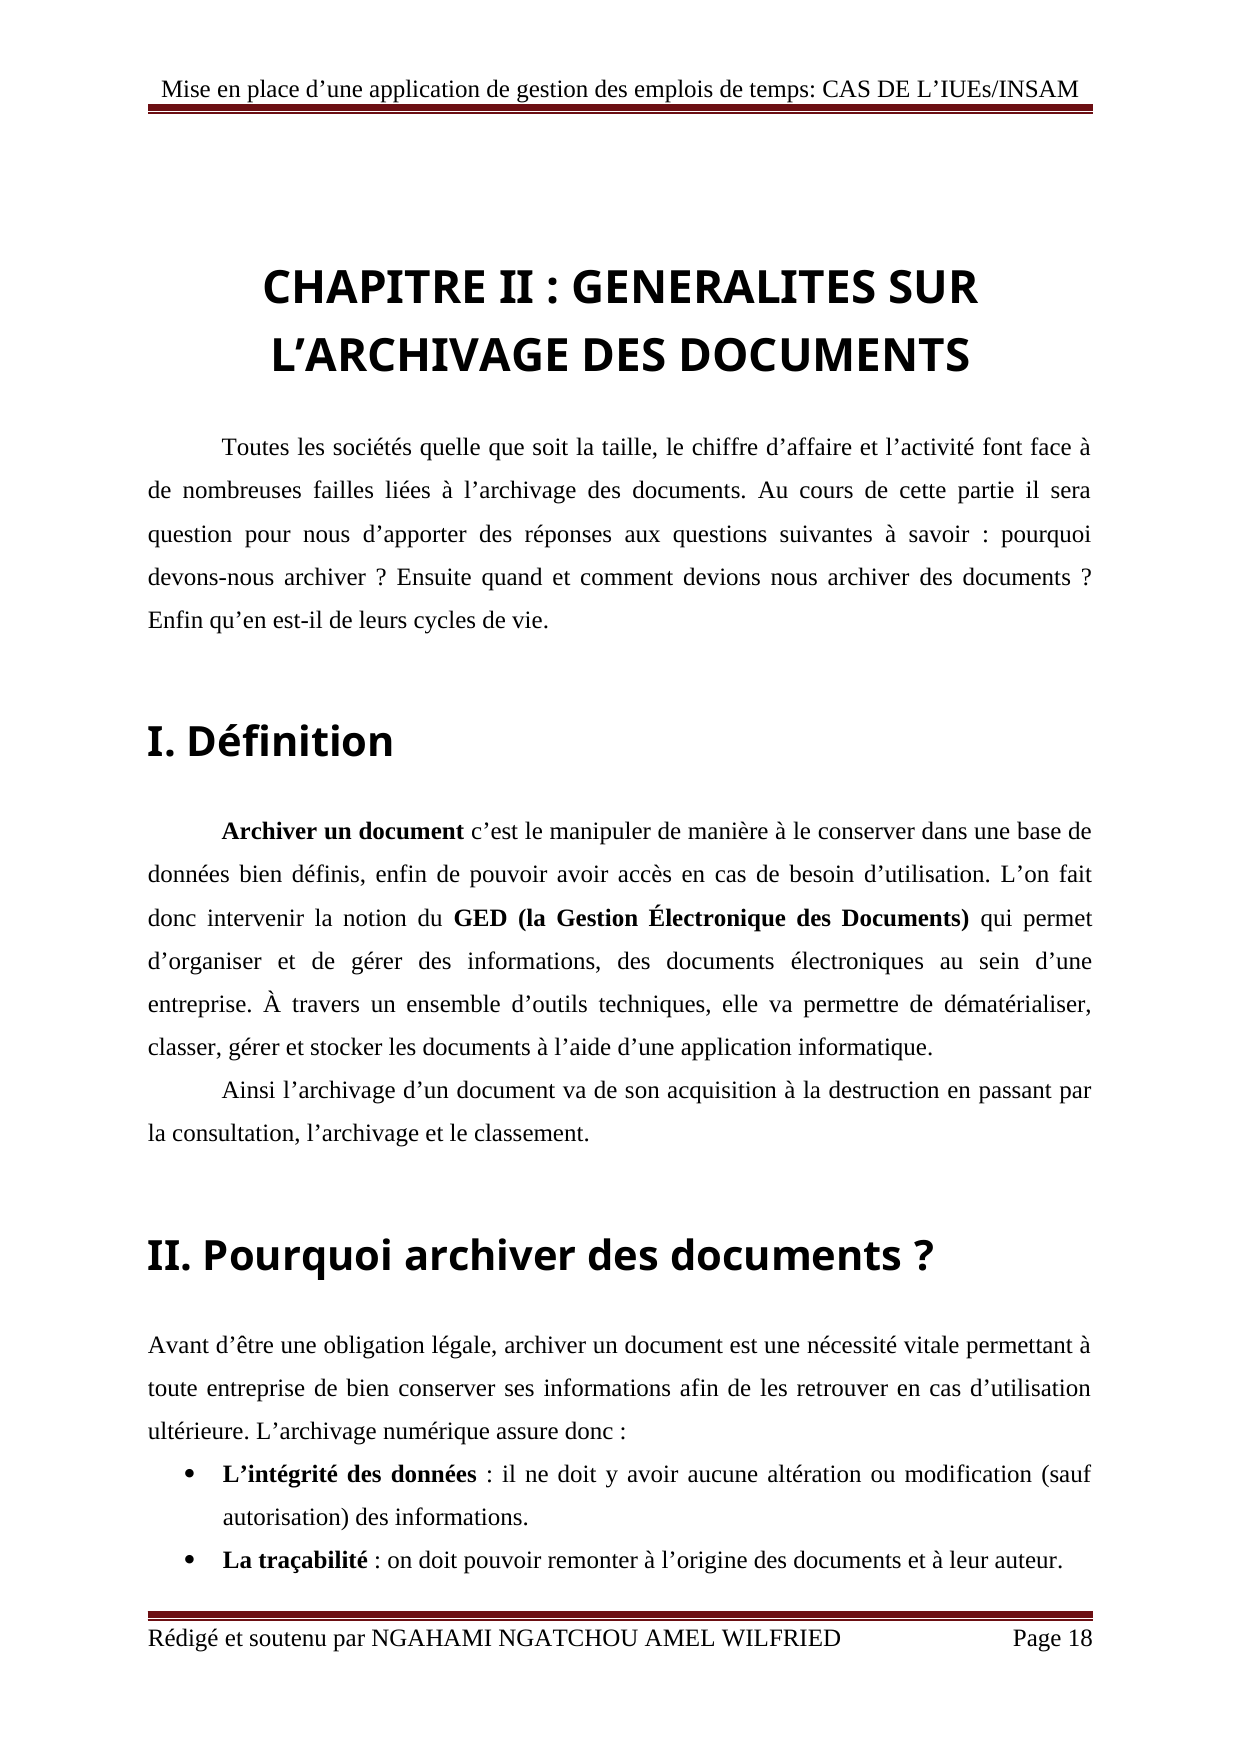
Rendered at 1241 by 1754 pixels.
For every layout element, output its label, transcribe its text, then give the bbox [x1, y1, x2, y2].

list L’intégrité des données : il ne doit y avoir aucune altération ou modification (sauf autorisation) des informations. [185, 1459, 1093, 1531]
text Avant d’être une obligation légale, archiver un document est une nécessité vitale permettant à toute entreprise de bien conserver ses informations afin de les retrouver en cas d’utilisation ultérieure. L’archivage numérique assure donc : [148, 1330, 1093, 1445]
text Toutes les sociétés quelle que soit la taille, le chiffre d’affaire et l’activité font face à de nombreuses failles liées à l’archivage des documents. Au cours de cette partie il sera question pour nous d’apporter des réponses aux questions suivantes à savoir : pourquoi devons-nous archiver ? Ensuite quand et comment devions nous archiver des documents ? Enfin qu’en est-il de leurs cycles de vie. [148, 432, 1093, 634]
list La traçabilité : on doit pouvoir remonter à l’origine des documents et à leur auteur. [185, 1545, 1093, 1574]
subtitle I. Définition [148, 712, 1093, 769]
subtitle II. Pourquoi archiver des documents ? [148, 1225, 1093, 1282]
text Archiver un document c’est le manipuler de manière à le conserver dans une base de données bien définis, enfin de pouvoir avoir accès en cas de besoin d’utilisation. L’on fait donc intervenir la notion du GED (la Gestion Électronique des Documents) qui permet d’organiser et de gérer des informations, des documents électroniques au sein d’une entreprise. À travers un ensemble d’outils techniques, elle va permettre de dématérialiser, classer, gérer et stocker les documents à l’aide d’une application informatique. [148, 816, 1093, 1061]
text Ainsi l’archivage d’un document va de son acquisition à la destruction en passant par la consultation, l’archivage et le classement. [148, 1075, 1093, 1147]
subtitle CHAPITRE II : GENERALITES SUR L’ARCHIVAGE DES DOCUMENTS [148, 255, 1093, 384]
